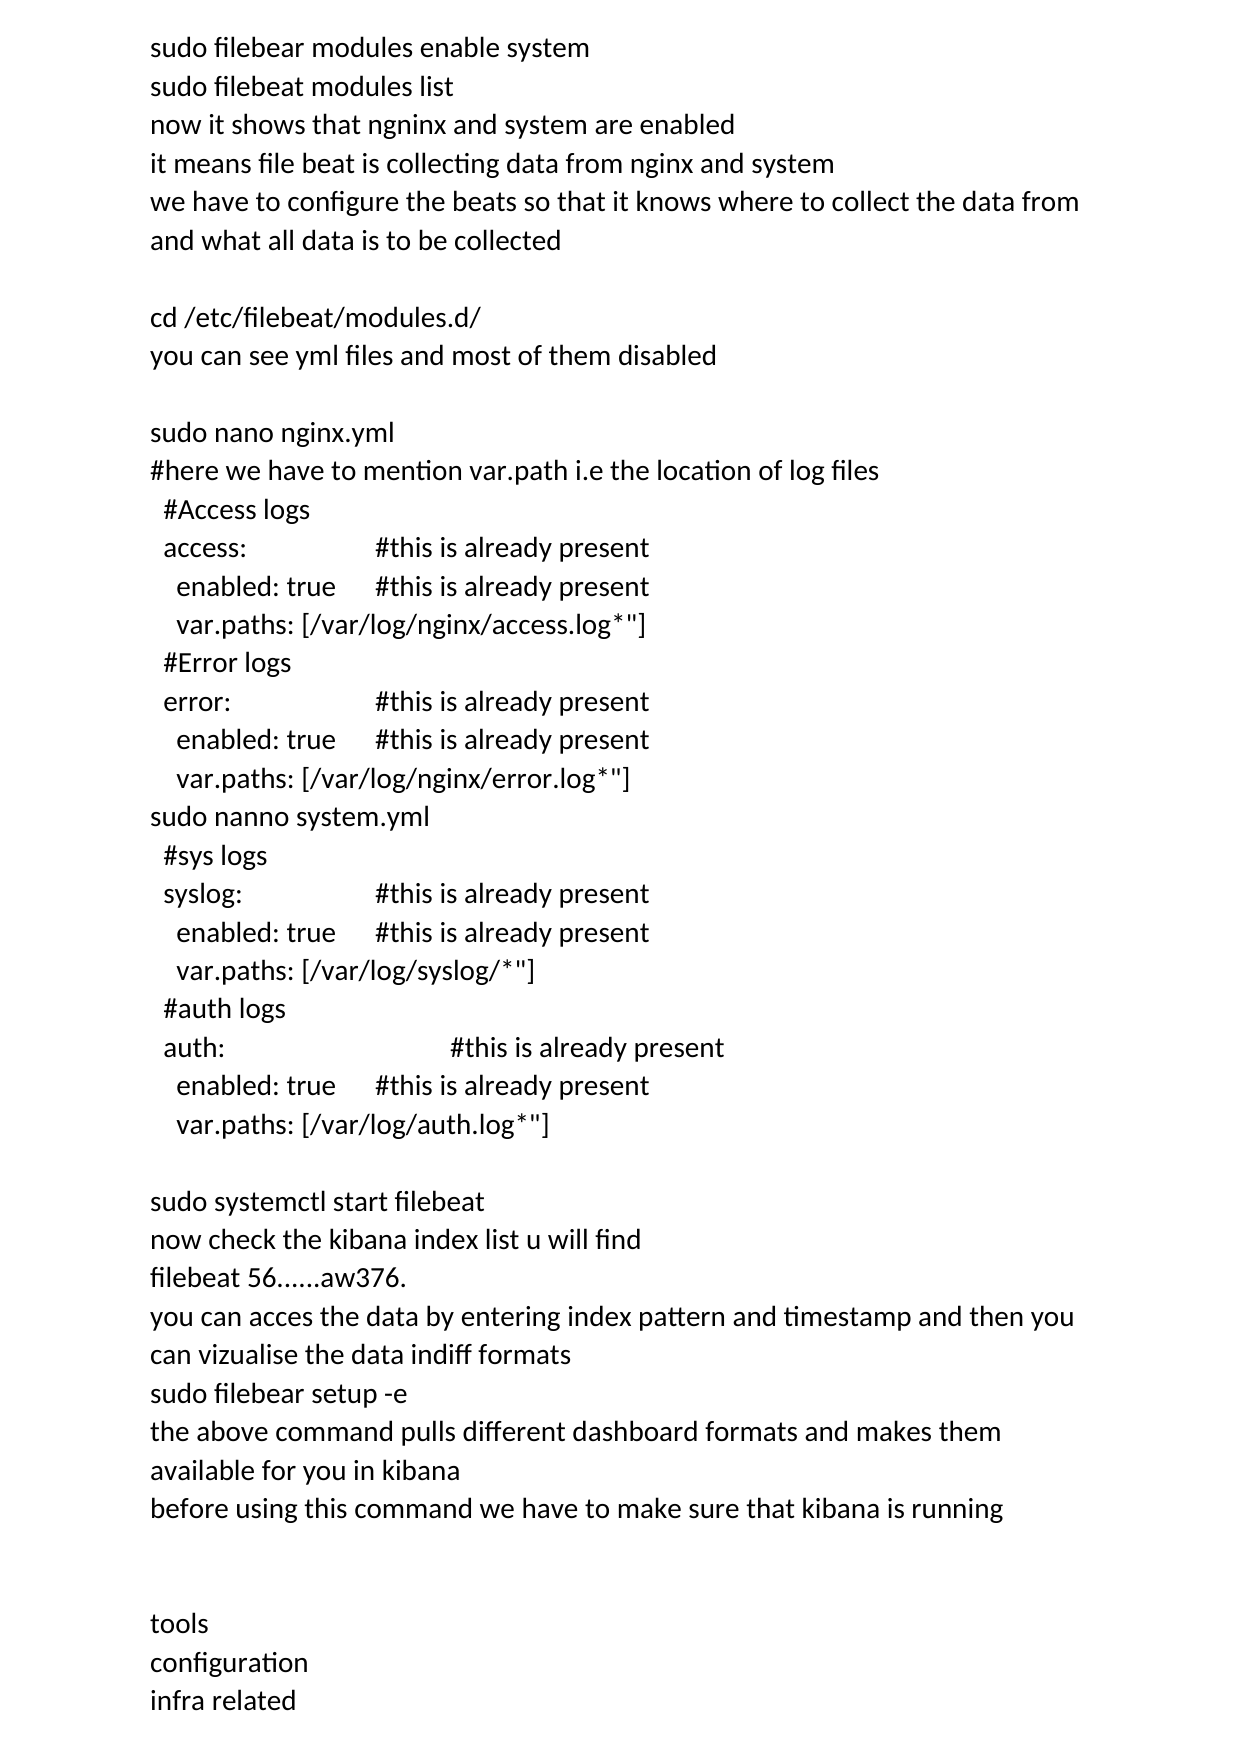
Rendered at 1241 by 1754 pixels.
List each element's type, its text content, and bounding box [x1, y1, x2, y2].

text you can see yml files and most of them disabled [150, 337, 1090, 373]
text enabled: true #this is already present [150, 721, 1090, 757]
text now check the kibana index list u will find [150, 1221, 1090, 1257]
text sudo filebear setup -e [150, 1375, 1090, 1411]
text #sys logs [150, 837, 1090, 872]
text cd /etc/filebeat/modules.d/ [150, 299, 1090, 334]
text #auth logs [150, 991, 1090, 1026]
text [150, 68, 1090, 104]
text now it shows that ngninx and system are enabled [150, 106, 1090, 142]
text #Error logs [150, 644, 1090, 680]
text sudo nanno system.yml [150, 798, 1090, 834]
text before using this command we have to make sure that kibana is running [150, 1490, 1090, 1526]
text sudo systemctl start filebeat [150, 1183, 1090, 1218]
text syslog: #this is already present [150, 875, 1090, 911]
text infra related [150, 1682, 1090, 1718]
text you can acces the data by entering index pattern and timestamp and then you can vizualise the data indiff formats [150, 1298, 1090, 1372]
text enabled: true #this is already present [150, 914, 1090, 949]
text sudo nano nginx.yml [150, 414, 1090, 449]
text #Access logs [150, 491, 1090, 526]
text it means file beat is collecting data from nginx and system [150, 145, 1090, 181]
text #here we have to mention var.path i.e the location of log files [150, 452, 1090, 488]
text sudo filebear modules enable system [150, 29, 1090, 65]
text we have to configure the beats so that it knows where to collect the data from and what all data is to be collected [150, 183, 1090, 257]
text var.paths: [/var/log/nginx/error.log*"] [150, 760, 1090, 796]
text the above command pulls different dashboard formats and makes them available for you in kibana [150, 1413, 1090, 1487]
text enabled: true #this is already present [150, 1067, 1090, 1103]
text access: #this is already present [150, 529, 1090, 565]
text configuration [150, 1644, 1090, 1679]
text var.paths: [/var/log/nginx/access.log*"] [150, 606, 1090, 642]
text error: #this is already present [150, 683, 1090, 719]
text var.paths: [/var/log/auth.log*"] [150, 1106, 1090, 1141]
text auth: #this is already present [150, 1029, 1090, 1064]
text tools [150, 1606, 1090, 1641]
text filebeat 56......aw376. [150, 1259, 1090, 1295]
text enabled: true #this is already present [150, 568, 1090, 603]
text var.paths: [/var/log/syslog/*"] [150, 952, 1090, 988]
